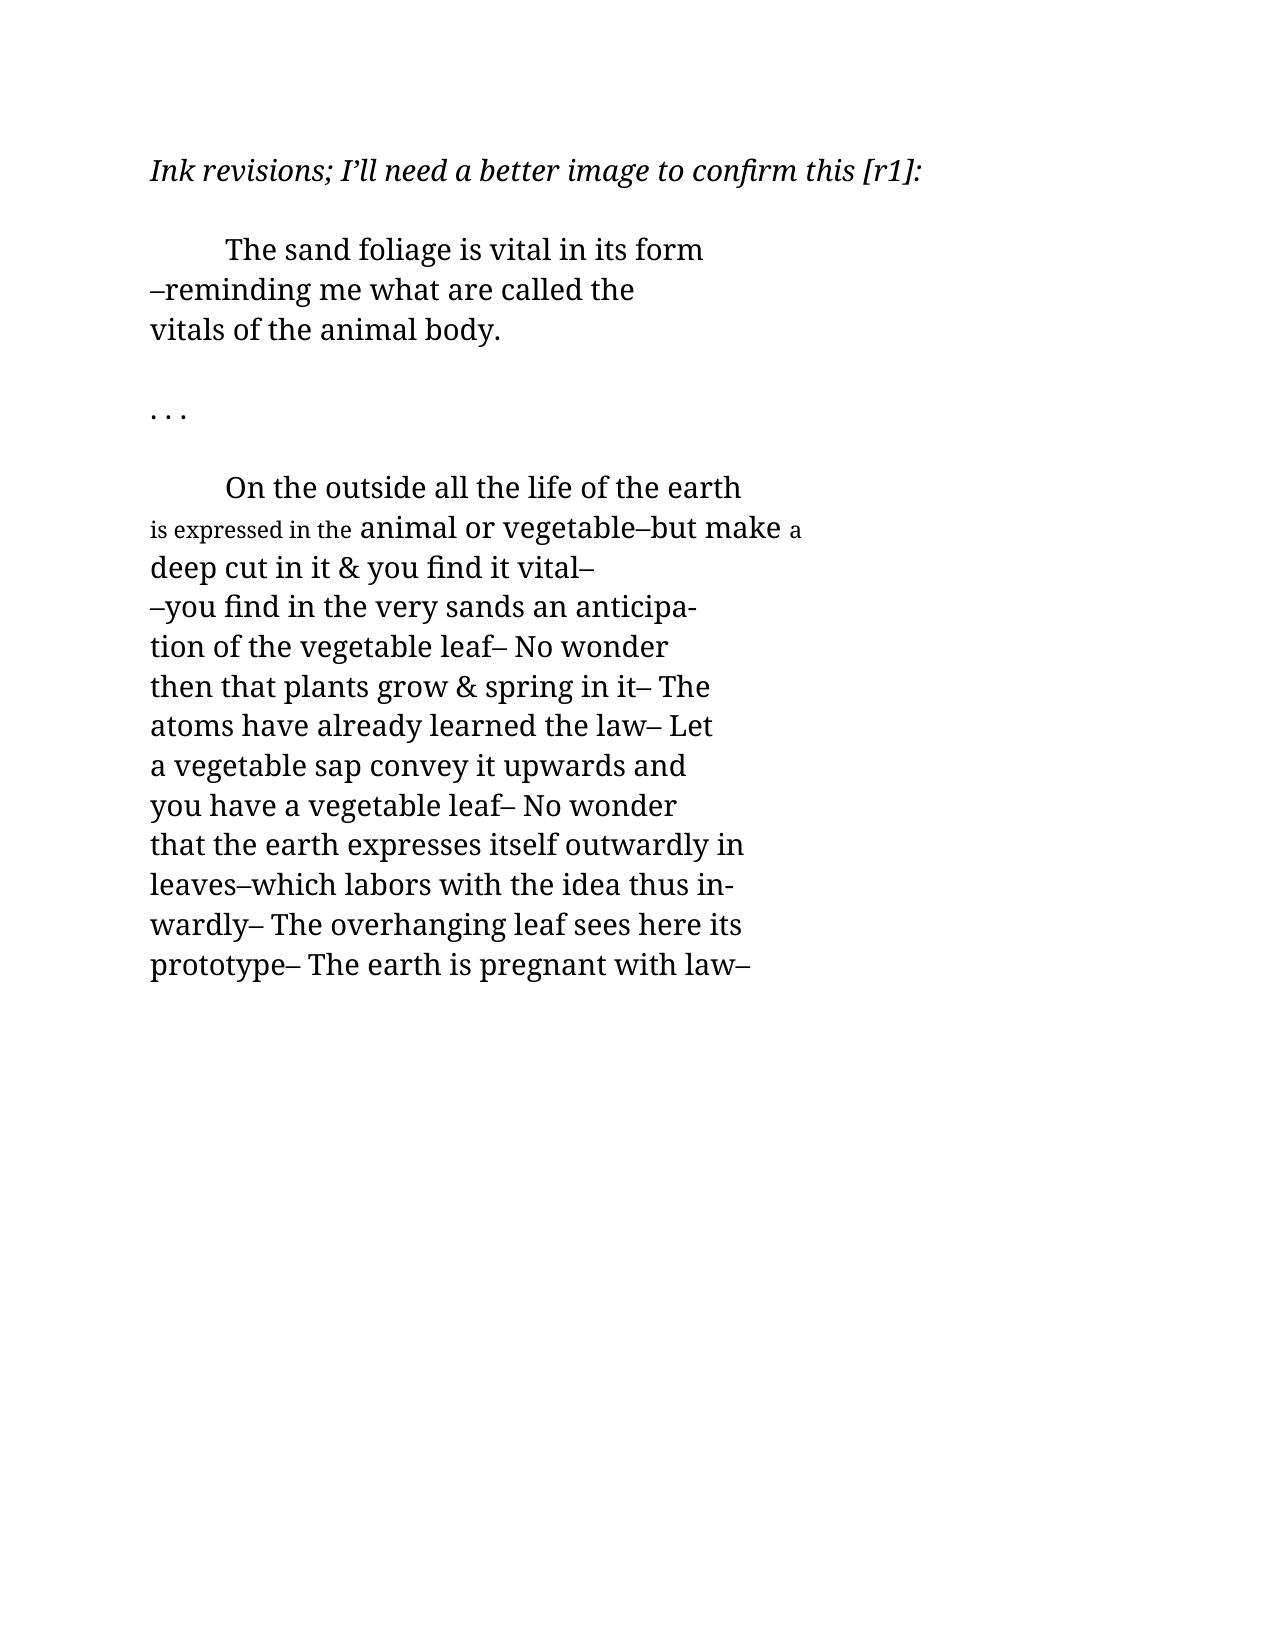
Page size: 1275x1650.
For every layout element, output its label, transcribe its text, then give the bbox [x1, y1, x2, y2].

text vitals of the animal body. [150, 309, 1125, 348]
text –reminding me what are called the [150, 269, 1125, 309]
text that the earth expresses itself outwardly in [150, 825, 1125, 864]
text The sand foliage is vital in its form [150, 229, 1125, 269]
text then that plants grow & spring in it– The [150, 666, 1125, 706]
text Ink revisions; I’ll need a better image to confirm this [r1]: [150, 150, 1125, 190]
text On the outside all the life of the earth [150, 467, 1125, 507]
text deep cut in it & you find it vital– [150, 547, 1125, 587]
text tion of the vegetable leaf– No wonder [150, 626, 1125, 666]
text you have a vegetable leaf– No wonder [150, 785, 1125, 825]
text is expressed in the animal or vegetable–but make a [150, 507, 1125, 547]
text atoms have already learned the law– Let [150, 706, 1125, 745]
text . . . [150, 388, 1125, 428]
text wardly– The overhanging leaf sees here its [150, 904, 1125, 944]
text leaves–which labors with the idea thus in- [150, 864, 1125, 904]
text a vegetable sap convey it upwards and [150, 745, 1125, 785]
text –you find in the very sands an anticipa- [150, 587, 1125, 626]
text prototype– The earth is pregnant with law– [150, 944, 1125, 983]
